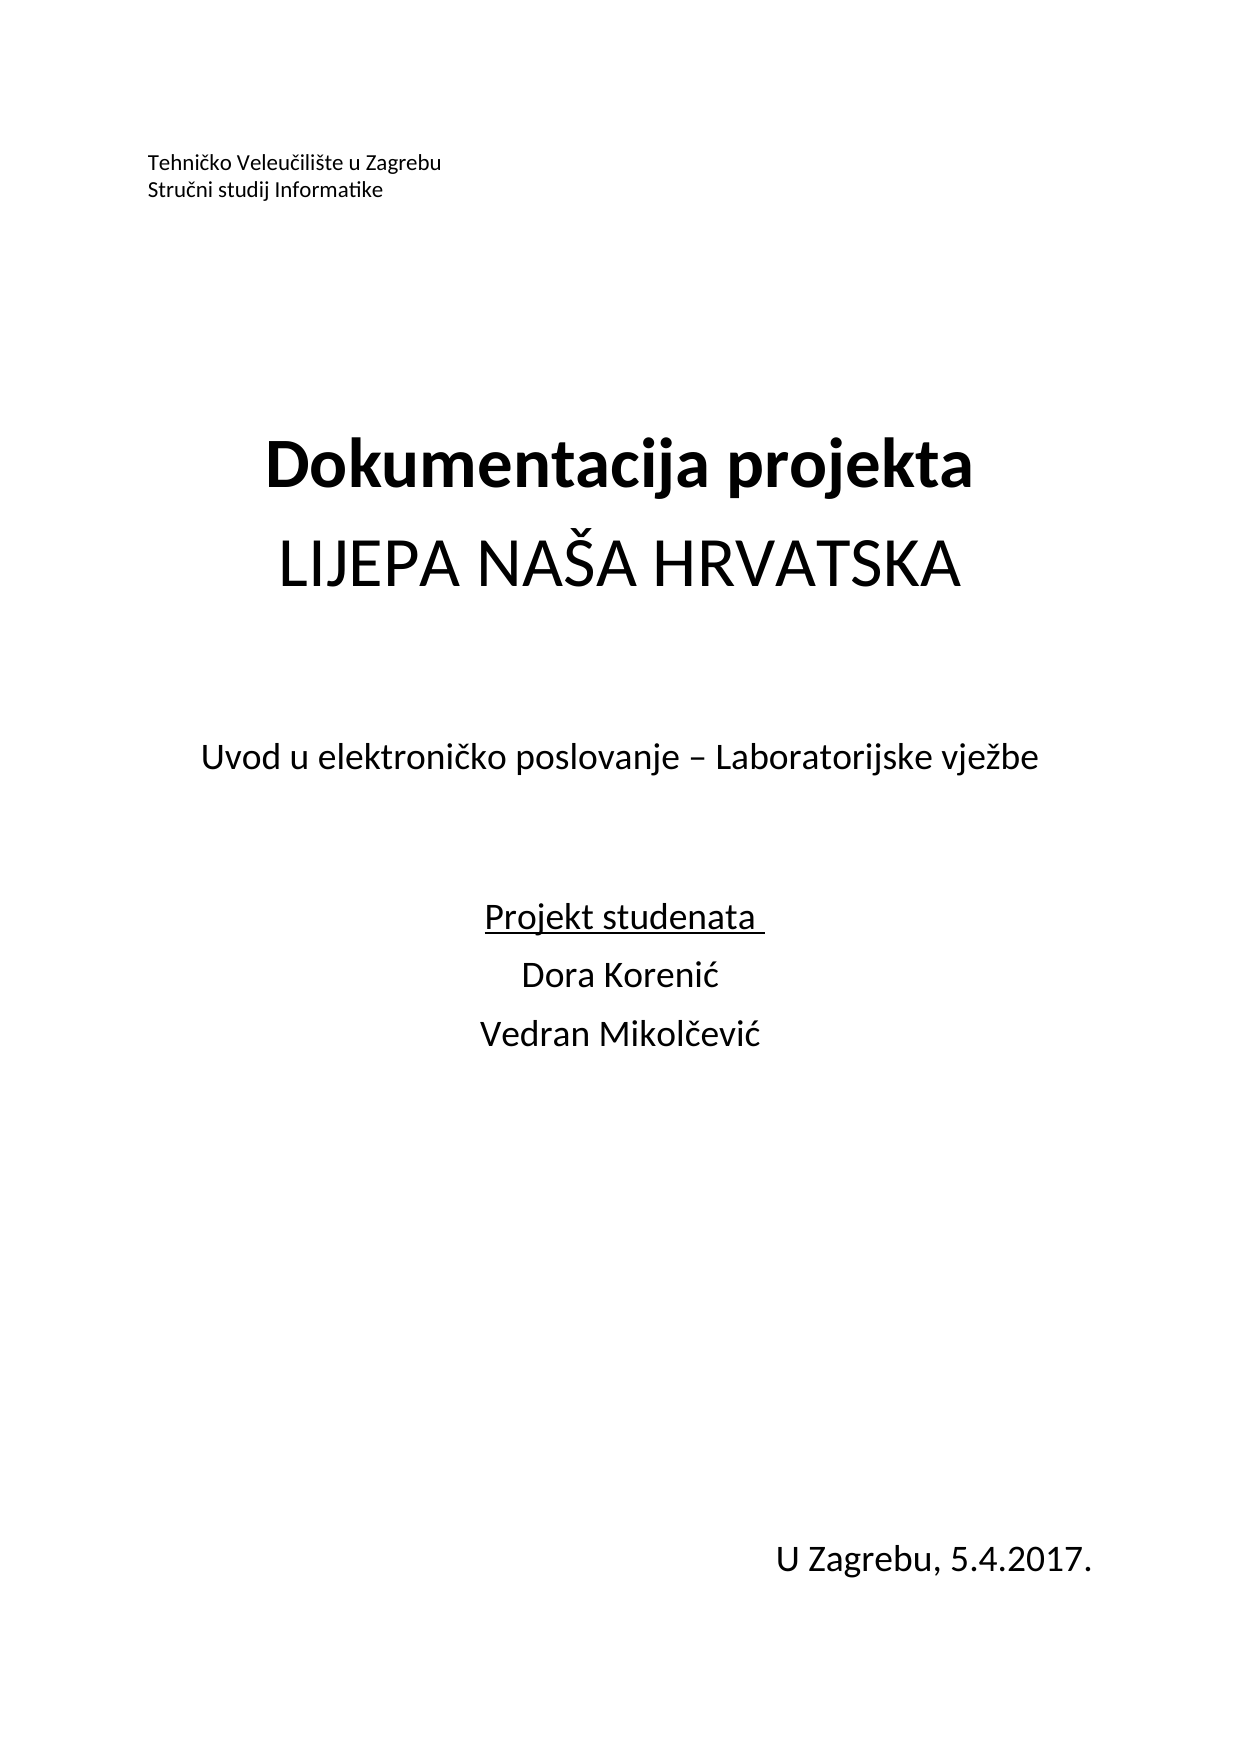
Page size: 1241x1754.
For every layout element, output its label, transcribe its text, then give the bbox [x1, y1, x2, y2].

text Dokumentacija projekta [148, 419, 1093, 505]
text U Zagrebu, 5.4.2017. [148, 1534, 1093, 1580]
text Tehničko Veleučilište u Zagrebu [148, 148, 1093, 176]
text LIJEPA NAŠA HRVATSKA [148, 518, 1093, 604]
text Uvod u elektroničko poslovanje – Laboratorijske vježbe [148, 733, 1093, 779]
text Projekt studenata [148, 893, 1093, 939]
text Vedran Mikolčević [148, 1009, 1093, 1055]
text Stručni studij Informatike [148, 176, 1093, 204]
text Dora Korenić [148, 951, 1093, 997]
